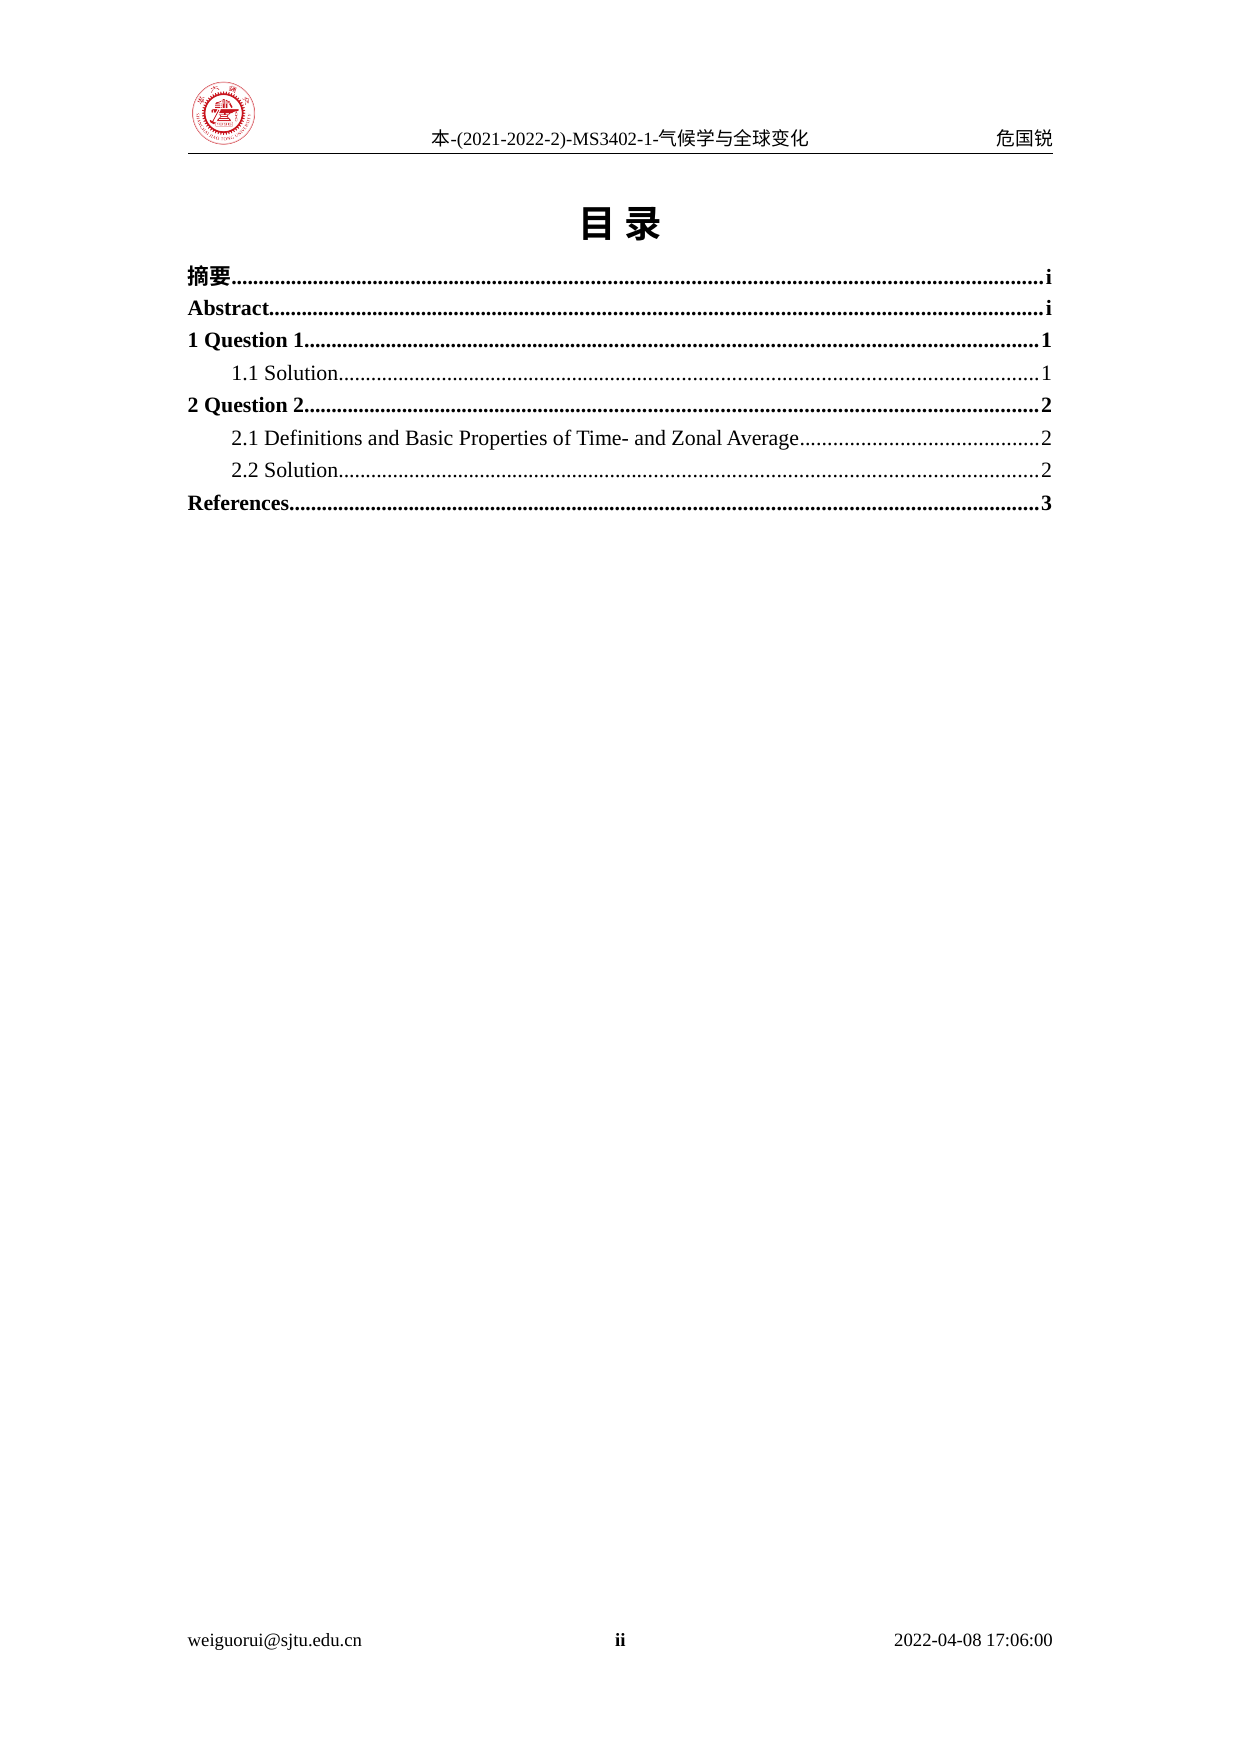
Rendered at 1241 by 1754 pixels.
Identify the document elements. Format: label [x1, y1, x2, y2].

picture [188, 77, 259, 148]
